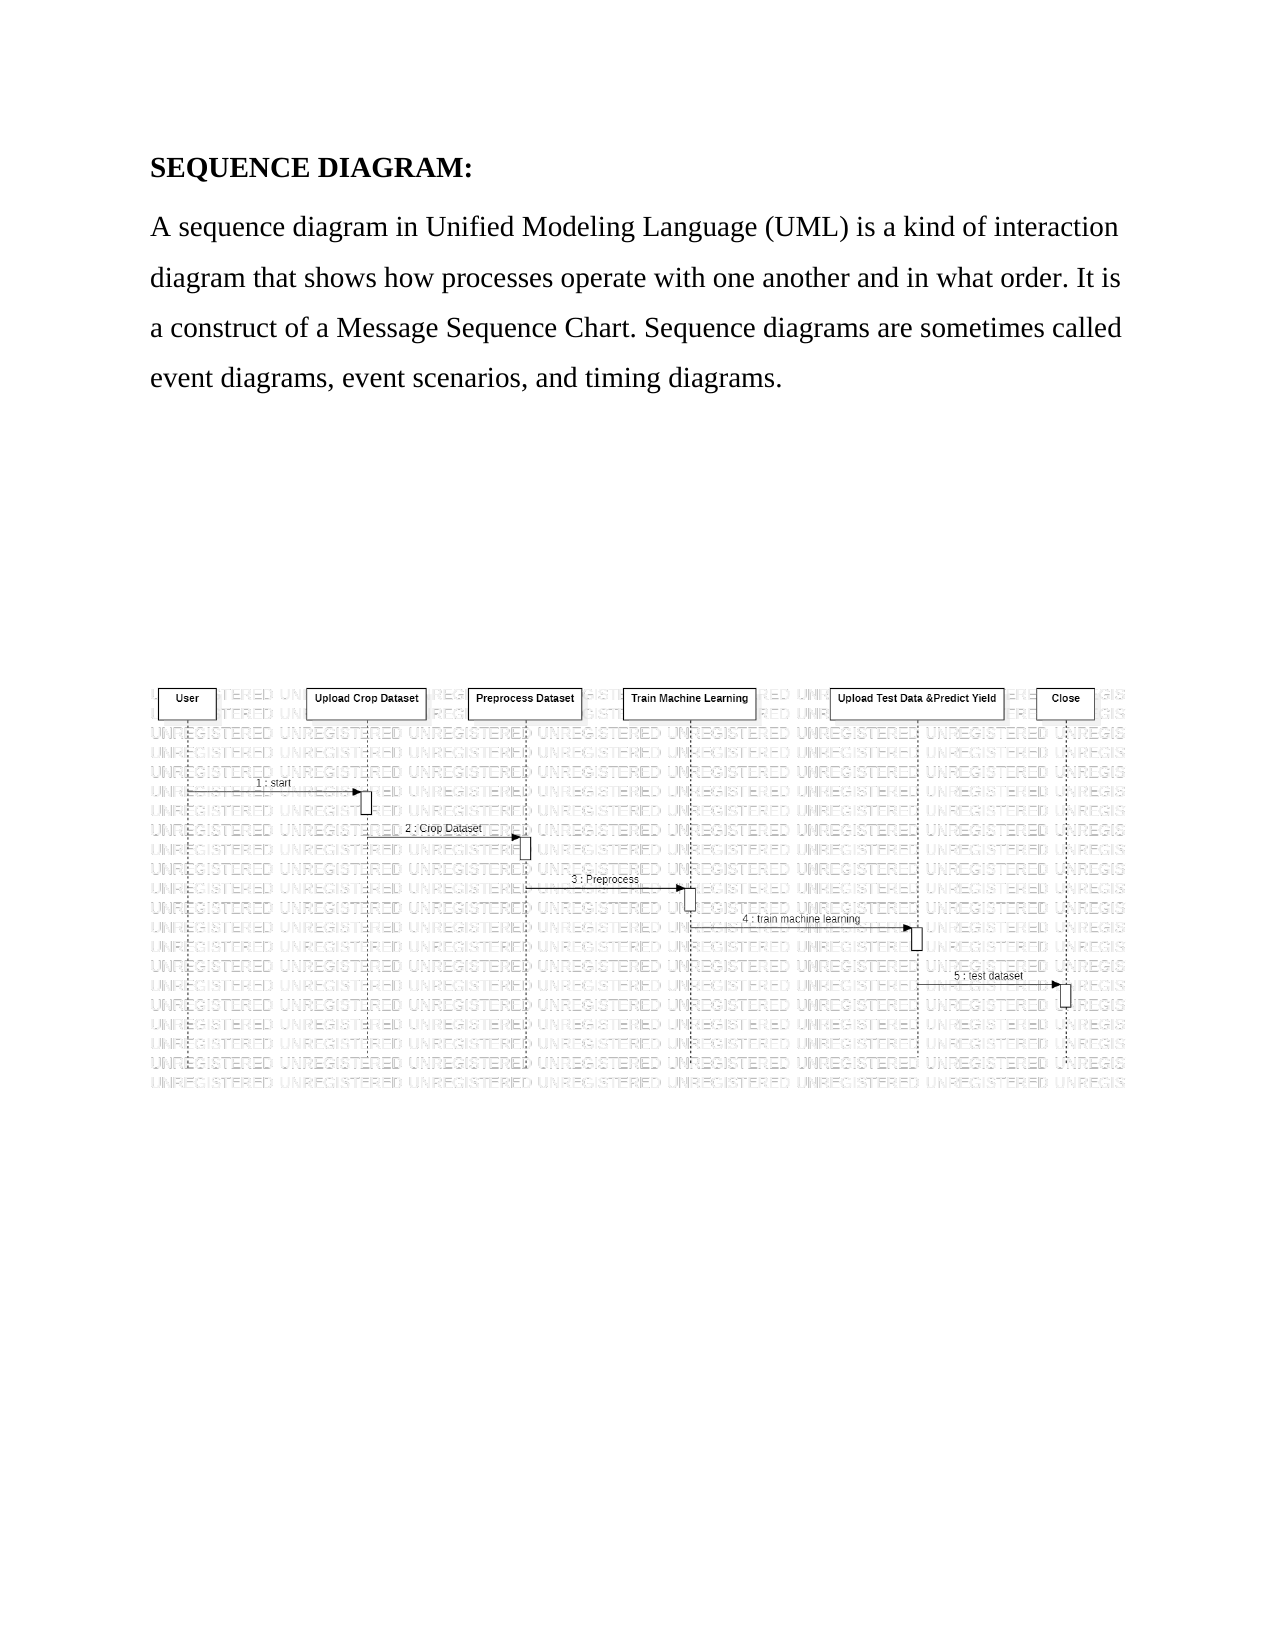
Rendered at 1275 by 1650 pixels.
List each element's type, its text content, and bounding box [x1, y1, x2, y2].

text SEQUENCE DIAGRAM: [150, 150, 1125, 183]
picture [150, 680, 1125, 1102]
text A sequence diagram in Unified Modeling Language (UML) is a kind of interaction diagram that shows how processes operate with one another and in what order. It is a construct of a Message Sequence Chart. Sequence diagrams are sometimes called event diagrams, event scenarios, and timing diagrams. [150, 209, 1125, 394]
